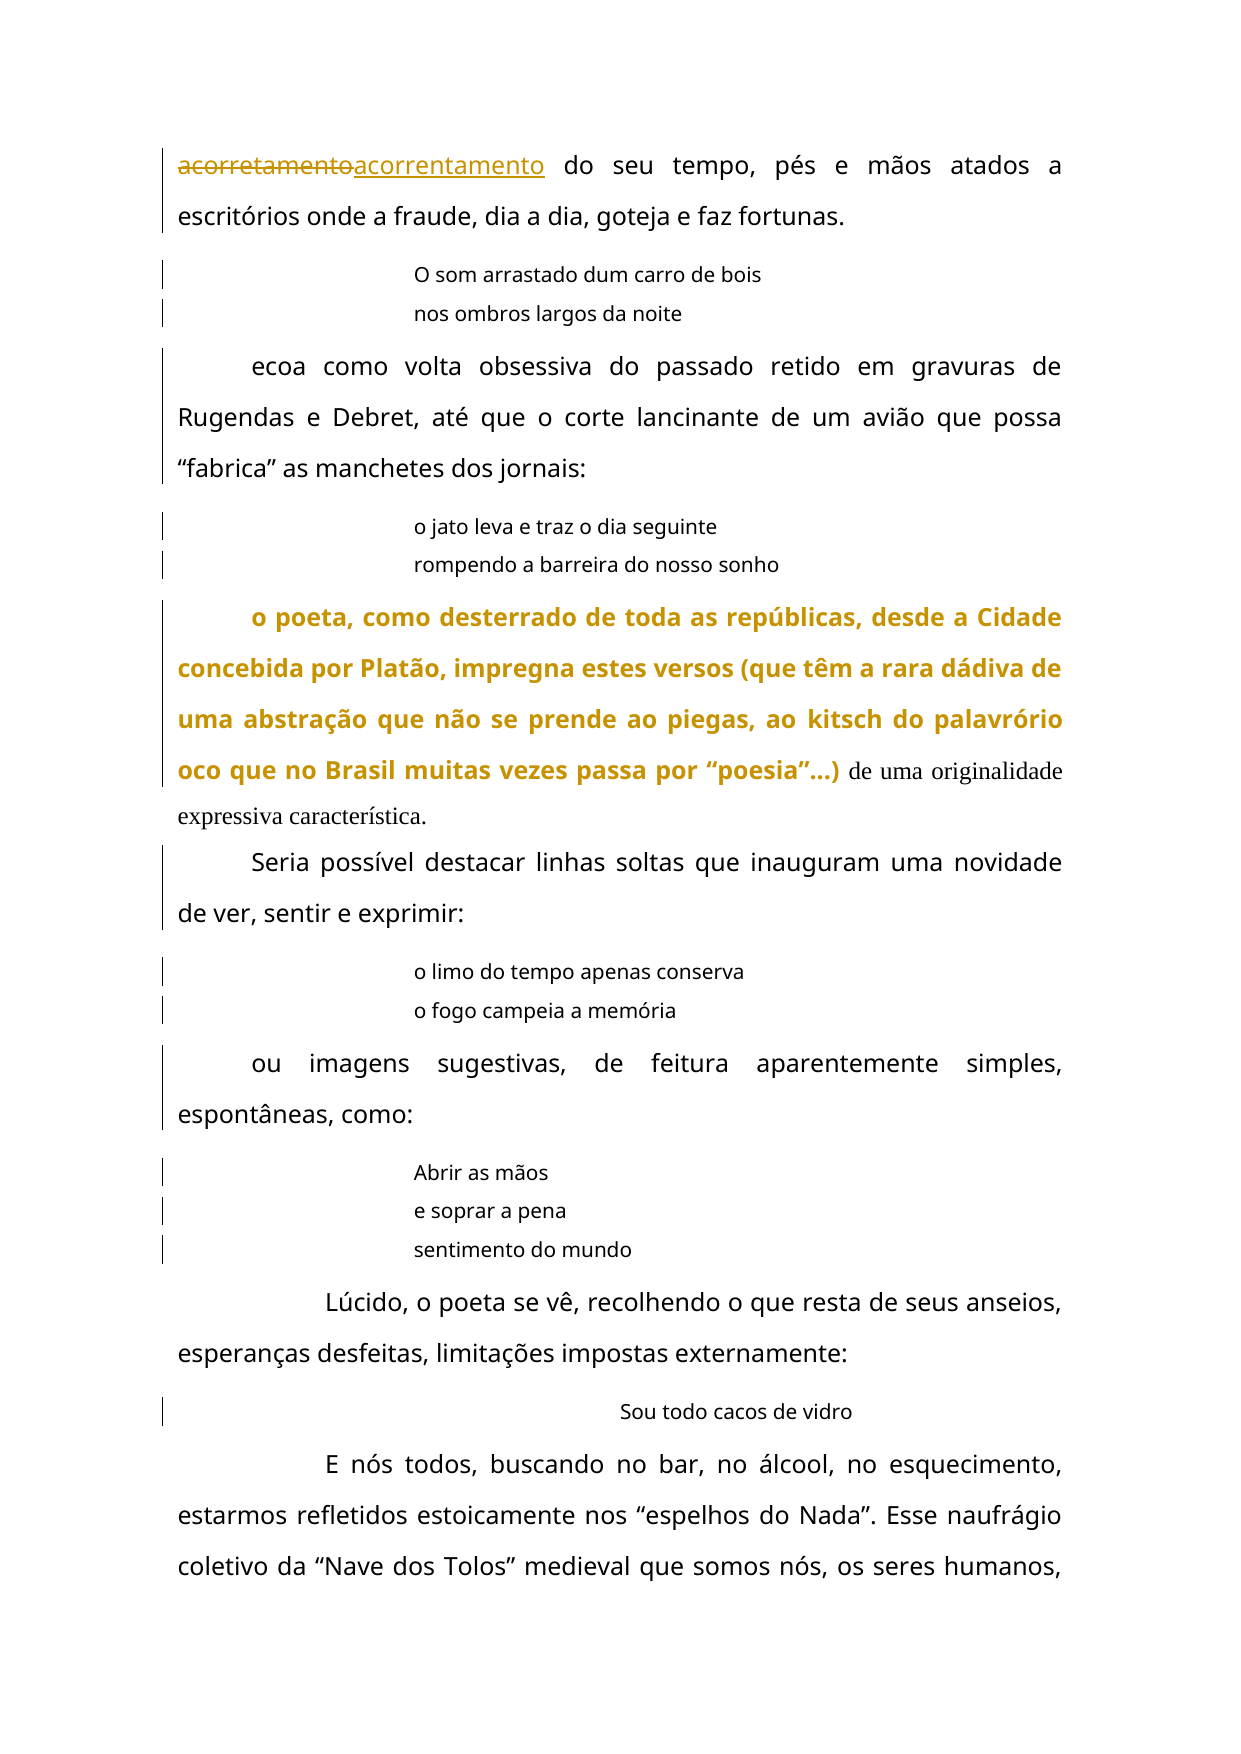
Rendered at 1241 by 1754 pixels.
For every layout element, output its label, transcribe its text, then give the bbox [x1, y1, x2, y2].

text Lúcido, o poeta se vê, recolhendo o que resta de seus anseios, esperanças desfeitas, limitações impostas externamente: [177, 1285, 1063, 1370]
text ecoa como volta obsessiva do passado retido em gravuras de Rugendas e Debret, até que o corte lancinante de um avião que possa “fabrica” as manchetes dos jornais: [177, 348, 1063, 484]
text ou imagens sugestivas, de feitura aparentemente simples, espontâneas, como: [177, 1045, 1063, 1130]
text Sou todo cacos de vidro [413, 1397, 1063, 1426]
text Seria possível destacar linhas soltas que inauguram uma novidade de ver, sentir e exprimir: [177, 844, 1063, 930]
text O som arrastado dum carro de bois [413, 260, 1063, 288]
text Abrir as mãos [413, 1158, 1063, 1186]
text o fogo campeia a memória [413, 996, 1063, 1024]
text rompendo a barreira do nosso sonho [413, 551, 1063, 579]
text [177, 1446, 1063, 1583]
text o poeta, como desterrado de toda as repúblicas, desde a Cidade concebida por Platão, impregna estes versos (que têm a rara dádiva de uma abstração que não se prende ao piegas, ao kitsch do palavrório oco que no Brasil muitas vezes passa por “poesia”...) de uma originalidade expressiva característica. [177, 600, 1063, 830]
text o jato leva e traz o dia seguinte [413, 512, 1063, 540]
text o limo do tempo apenas conserva [413, 957, 1063, 986]
text nos ombros largos da noite [413, 299, 1063, 327]
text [177, 148, 1063, 233]
text sentimento do mundo [413, 1235, 1063, 1264]
text e soprar a pena [413, 1197, 1063, 1225]
